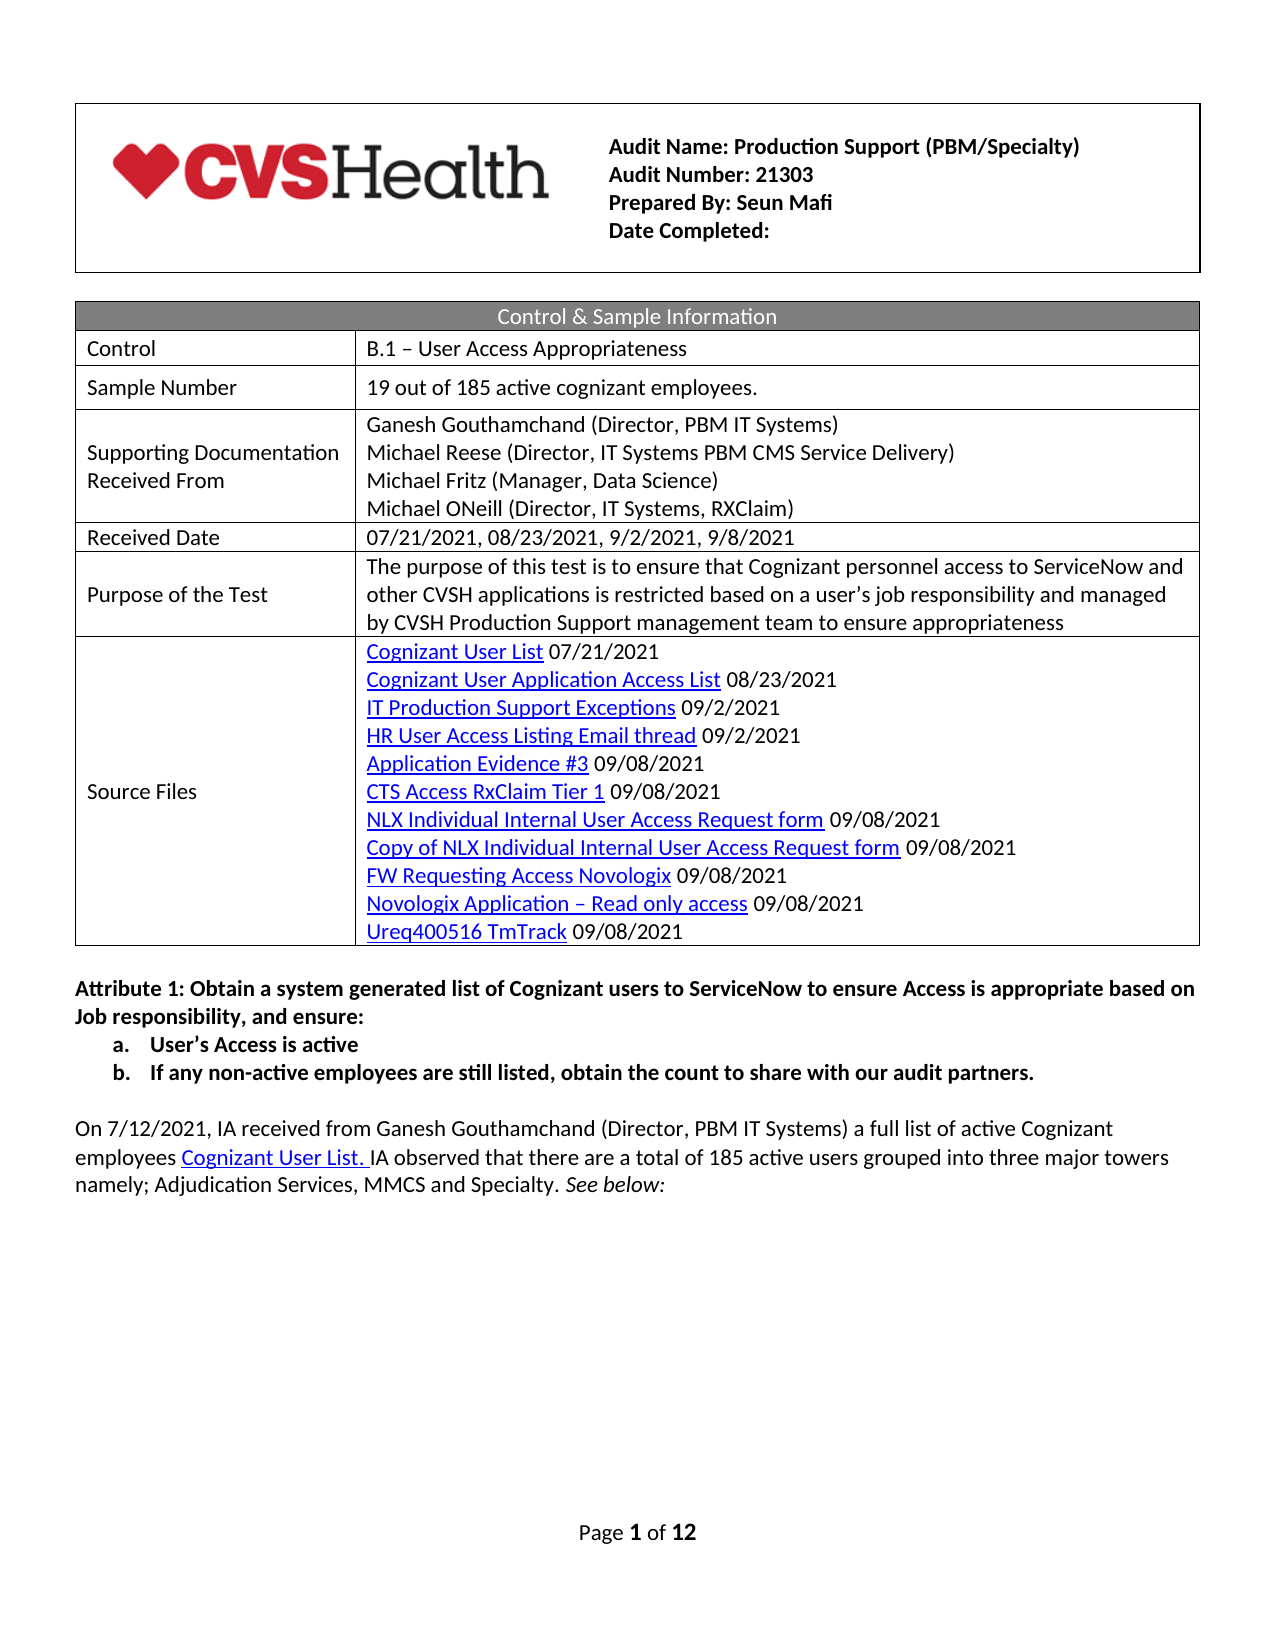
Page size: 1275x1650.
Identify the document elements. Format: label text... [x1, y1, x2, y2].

table_header Control & Sample Information [76, 302, 1199, 330]
table_cell Control [76, 331, 355, 365]
table_cell Supporting Documentation Received From [76, 410, 355, 522]
table_cell Received Date [76, 523, 355, 551]
table_cell Cognizant User List 07/21/2021 Cognizant User Application Access List 08/23/2021 IT Production Support Exceptions 09/2/2021 HR User Access Listing Email thread 09/2/2021 Application Evidence #3 09/08/2021 CTS Access RxClaim Tier 1 09/08/2021 NLX Individual Internal User Access Request form 09/08/2021 Copy of NLX Individual Internal User Access Request form 09/08/2021 FW Requesting Access Novologix 09/08/2021 Novologix Application – Read only access 09/08/2021 Ureq400516 TmTrack 09/08/2021 [356, 637, 1199, 945]
table_cell 07/21/2021, 08/23/2021, 9/2/2021, 9/8/2021 [356, 523, 1199, 551]
table_cell Purpose of the Test [76, 552, 355, 636]
picture [99, 133, 564, 203]
text On 7/12/2021, IA received from Ganesh Gouthamchand (Director, PBM IT Systems) a full list of active Cognizant employees Cognizant User List. IA observed that there are a total of 185 active users grouped into three major towers namely; Adjudication Services, MMCS and Specialty. See below: [75, 1114, 1200, 1199]
list User’s Access is active [112, 1031, 1200, 1058]
table_cell The purpose of this test is to ensure that Cognizant personnel access to ServiceNow and other CVSH applications is restricted based on a user’s job responsibility and managed by CVSH Production Support management team to ensure appropriateness [356, 552, 1199, 636]
table_cell 19 out of 185 active cognizant employees. [356, 366, 1199, 409]
table_cell Ganesh Gouthamchand (Director, PBM IT Systems) Michael Reese (Director, IT Systems PBM CMS Service Delivery) Michael Fritz (Manager, Data Science) Michael ONeill (Director, IT Systems, RXClaim) [356, 410, 1199, 522]
table_header Audit Name: Production Support (PBM/Specialty) Audit Number: 21303 Prepared By: Seun Mafi Date Completed: [76, 104, 1199, 272]
text Attribute 1: Obtain a system generated list of Cognizant users to ServiceNow to ensure Access is appropriate based on Job responsibility, and ensure: [75, 974, 1200, 1031]
table_cell B.1 – User Access Appropriateness [356, 331, 1199, 365]
table_cell Sample Number [76, 366, 355, 409]
list If any non-active employees are still listed, obtain the count to share with our audit partners. [112, 1058, 1200, 1087]
table_cell Source Files [76, 637, 355, 945]
